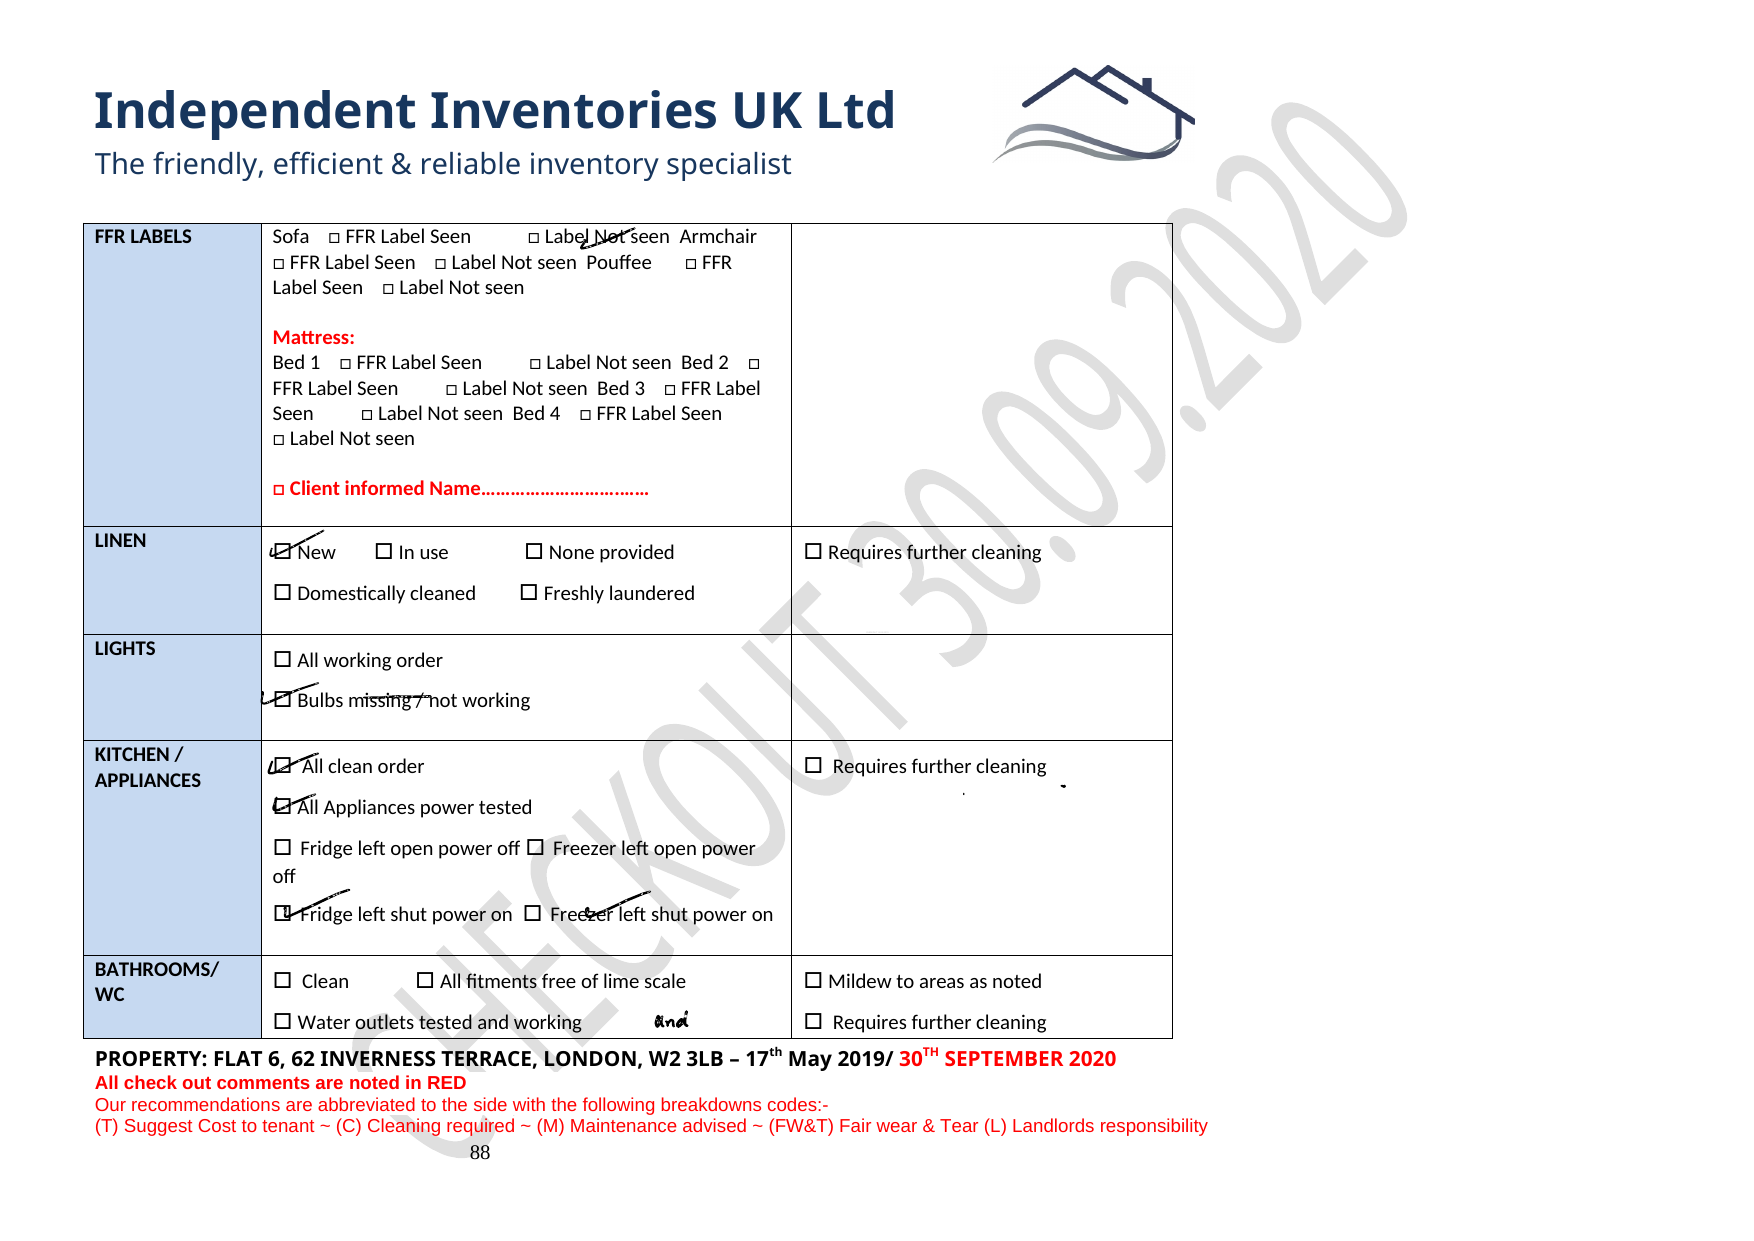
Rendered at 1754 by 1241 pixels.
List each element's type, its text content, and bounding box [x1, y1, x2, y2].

table_cell [792, 635, 1172, 740]
table_cell □ All clean order □ All Appliances power tested □ Fridge left open power off □ Freezer left open power off □ Fridge left shut power on □ Freezer left shut power on [262, 741, 791, 955]
table_cell KITCHEN / APPLIANCES [84, 741, 261, 955]
table_cell □ Requires further cleaning [792, 741, 1172, 955]
picture [991, 65, 1195, 163]
table_cell Sofa □ FFR Label Seen □ Label Not seen Armchair □ FFR Label Seen □ Label Not seen Pouffee □ FFR Label Seen □ Label Not seen Mattress: Bed 1 □ FFR Label Seen □ Label Not seen Bed 2 □ FFR Label Seen □ Label Not seen Bed 3 □ FFR Label Seen □ Label Not seen Bed 4 □ FFR Label Seen □ Label Not seen □ Client informed Name……………………….…… [262, 224, 791, 526]
table_cell □ Requires further cleaning [792, 527, 1172, 634]
table_cell □ New □ In use □ None provided □ Domestically cleaned □ Freshly laundered [262, 527, 791, 634]
table_cell LINEN [84, 527, 261, 634]
table_cell □ All working order □ Bulbs missing / not working [262, 635, 791, 740]
table_cell □ Clean □ All fitments free of lime scale □ Water outlets tested and working [262, 956, 791, 1038]
table_cell LIGHTS [84, 635, 261, 740]
table_cell FFR LABELS [84, 224, 261, 526]
table_cell [792, 224, 1172, 526]
table_cell □ Mildew to areas as noted □ Requires further cleaning [792, 956, 1172, 1038]
table_cell BATHROOMS/ WC [84, 956, 261, 1038]
